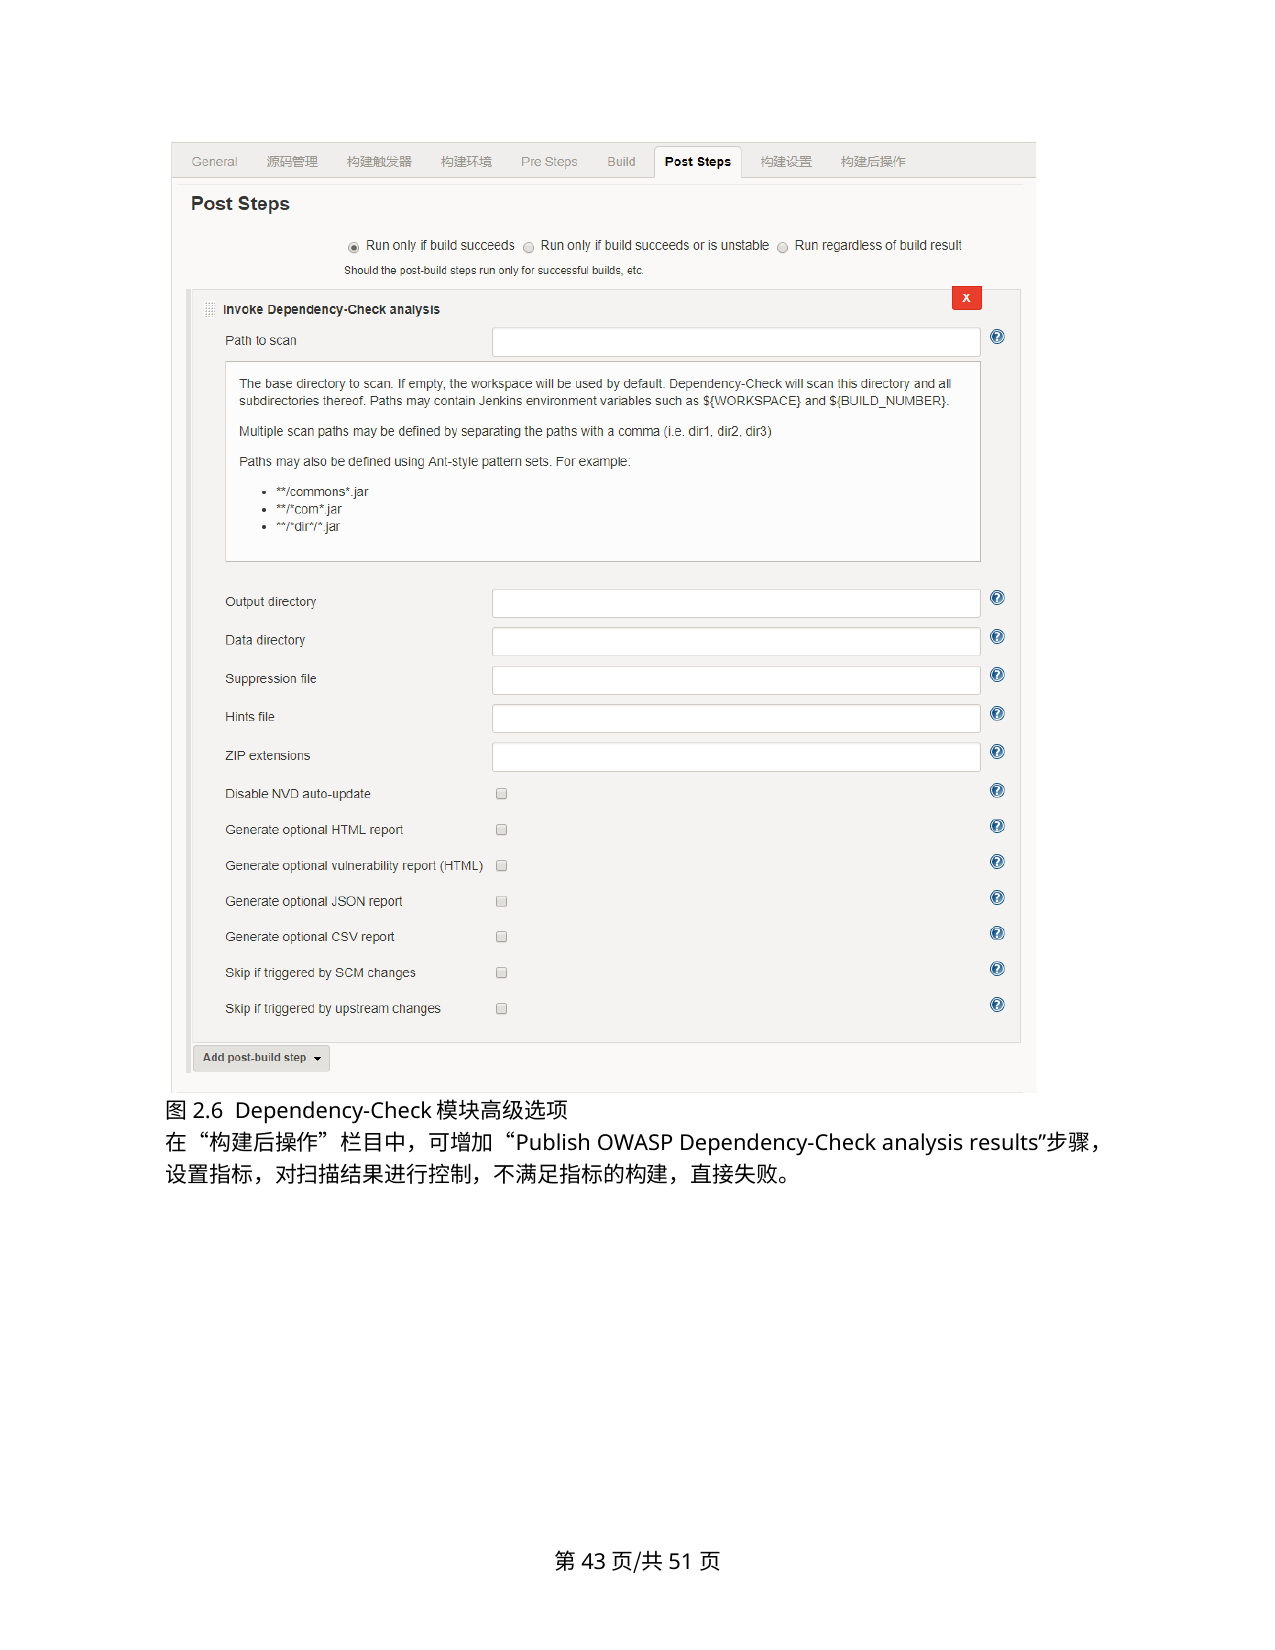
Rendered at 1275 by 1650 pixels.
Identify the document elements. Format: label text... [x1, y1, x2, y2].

text 在“构建后操作”栏目中，可增加“Publish OWASP Dependency-Check analysis results”步骤，设置指标，对扫描结果进行控制，不满足指标的构建，直接失败。 [165, 1125, 1109, 1188]
picture [171, 141, 1037, 1093]
text 图 2.6 Dependency-Check模块高级选项 [165, 1093, 1109, 1125]
